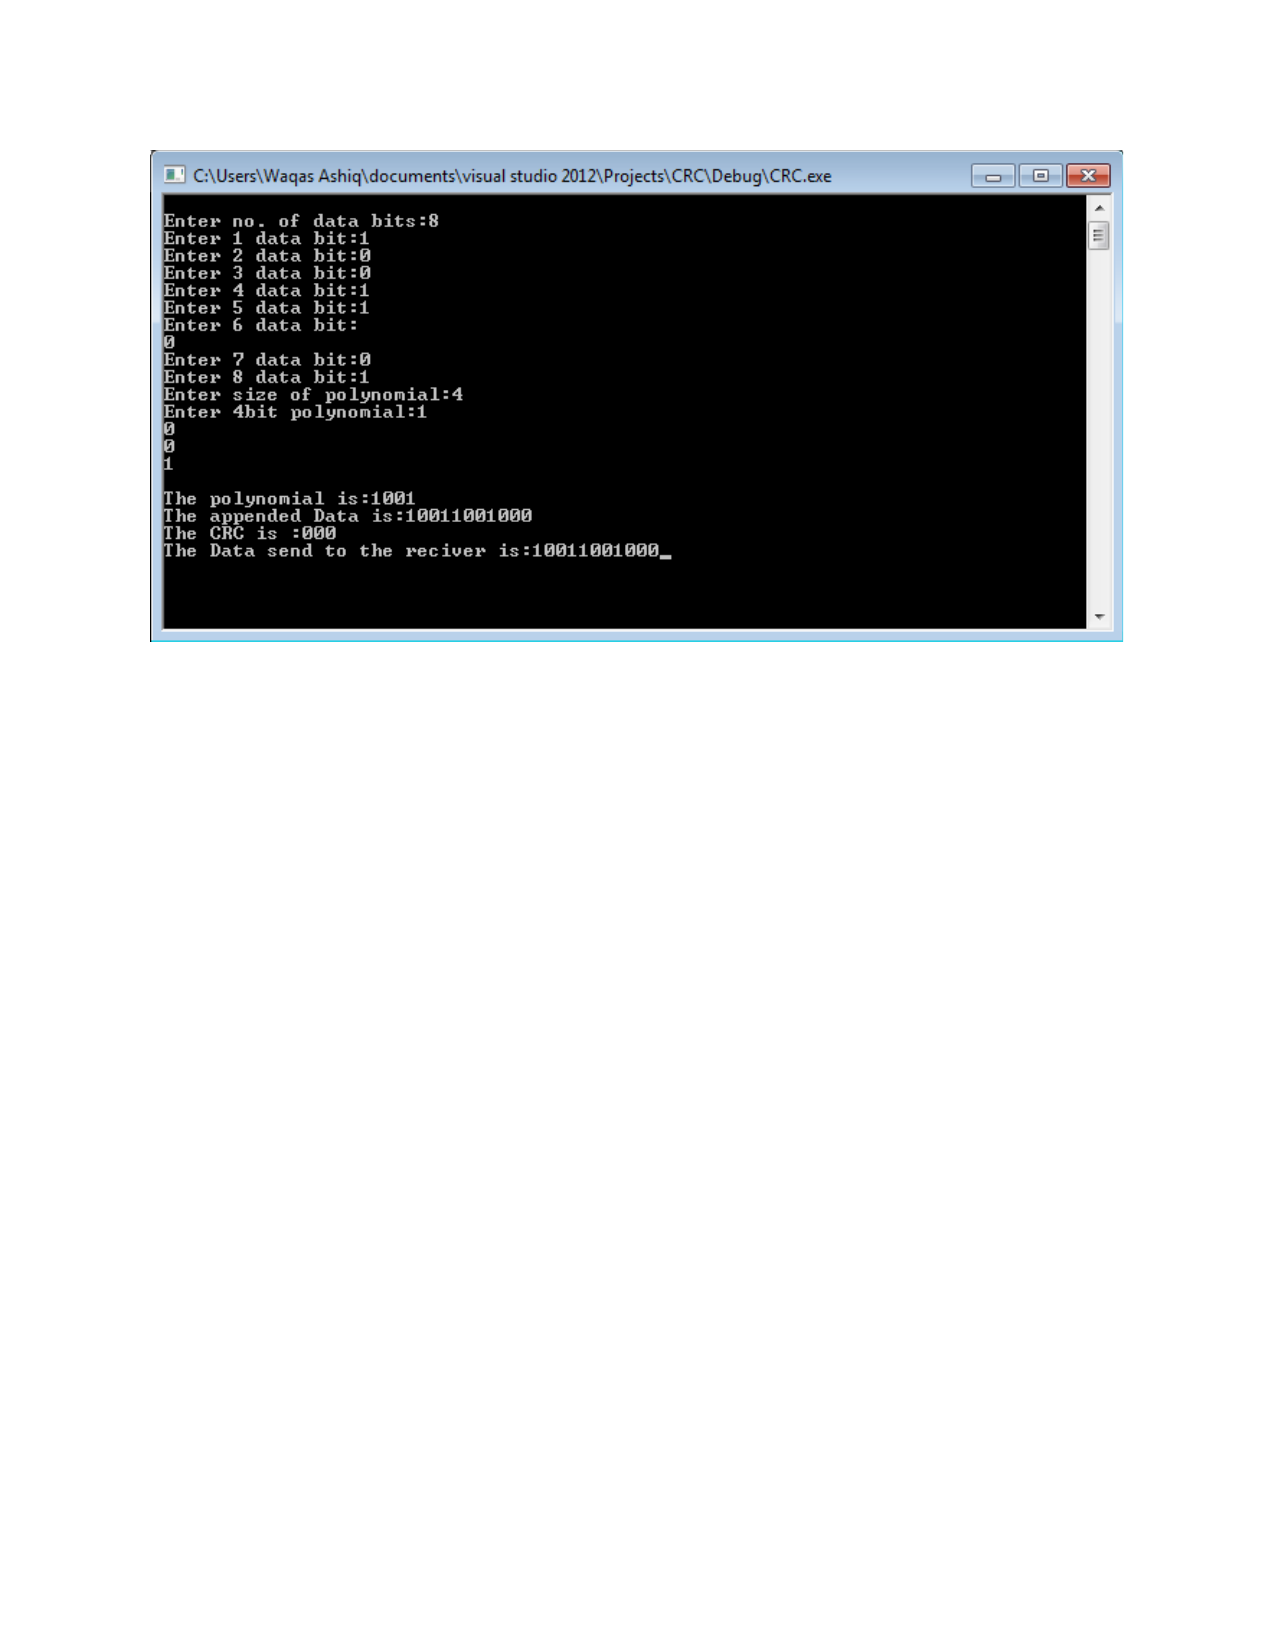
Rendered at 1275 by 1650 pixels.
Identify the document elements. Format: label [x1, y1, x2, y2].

picture [150, 150, 1124, 642]
